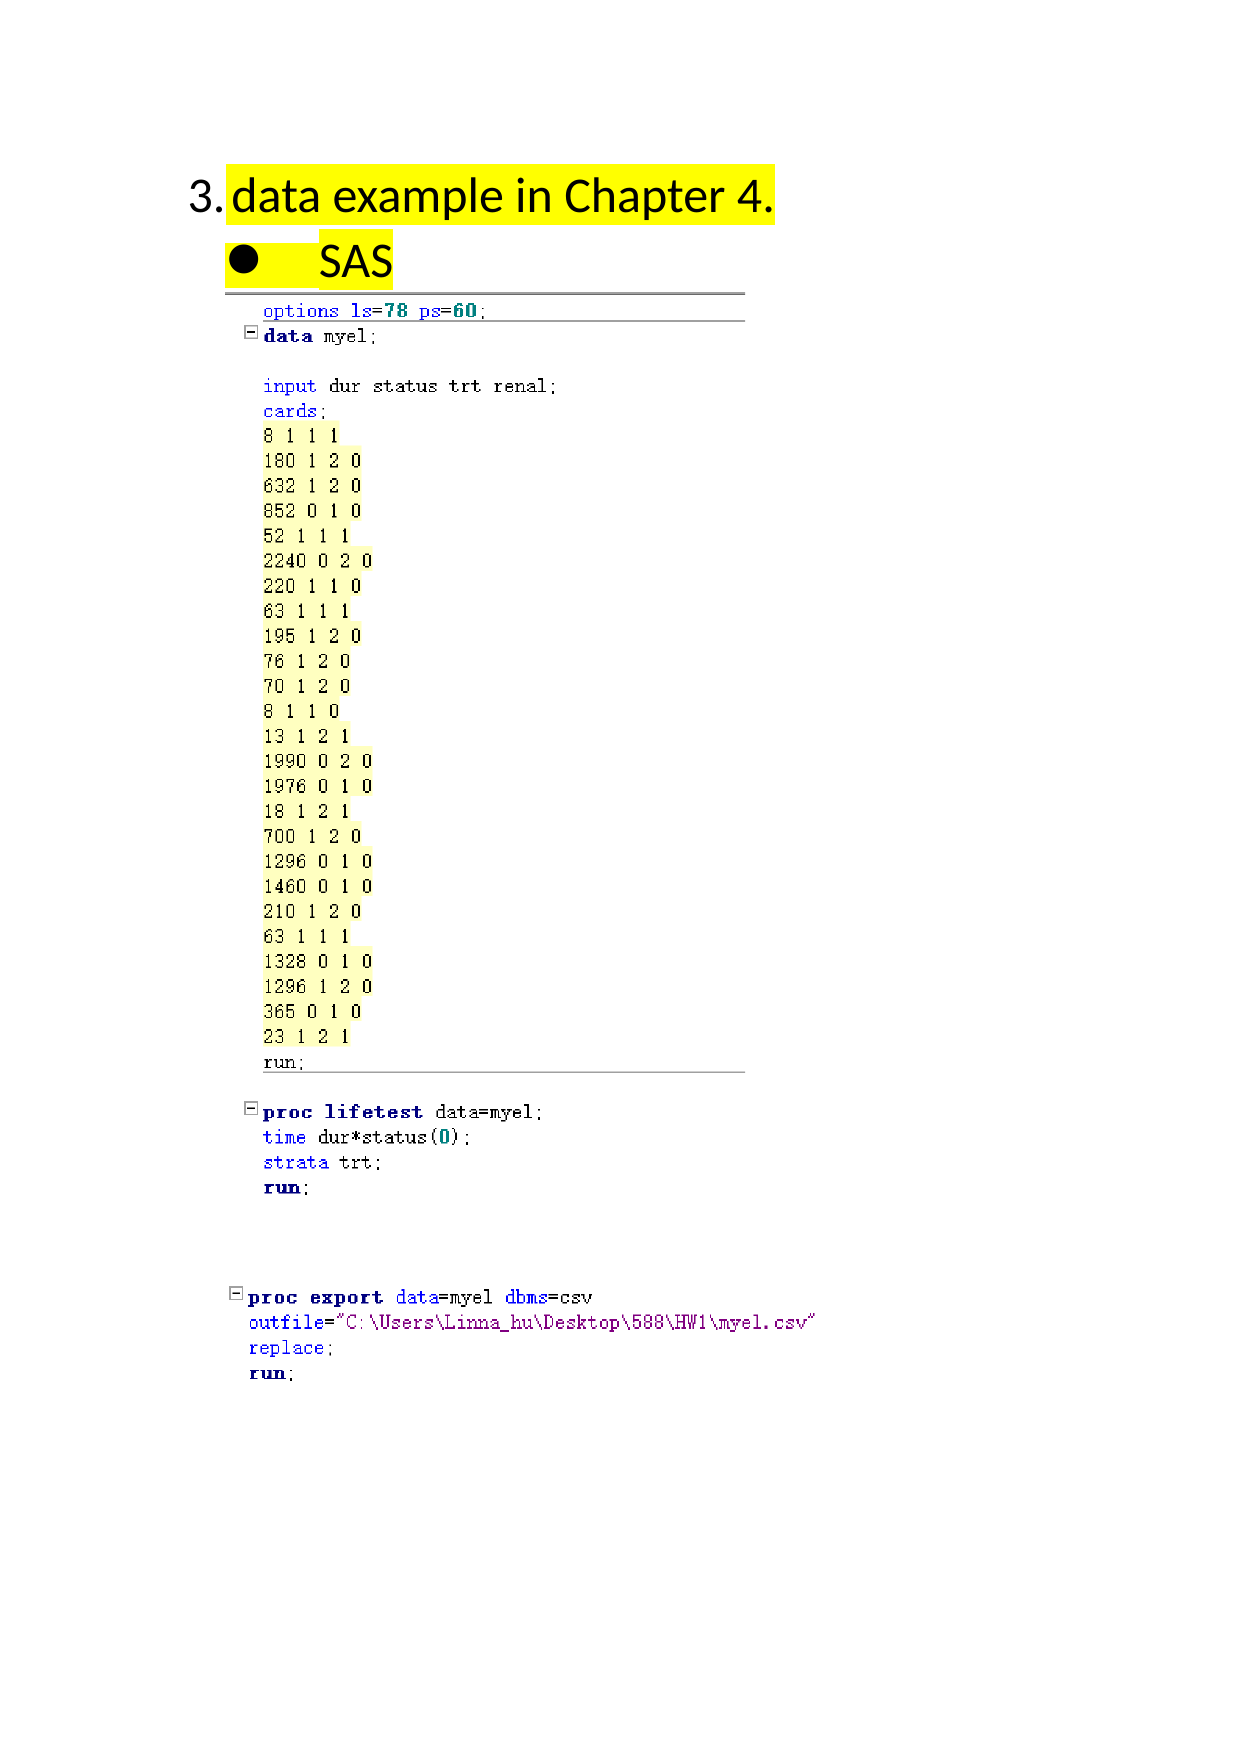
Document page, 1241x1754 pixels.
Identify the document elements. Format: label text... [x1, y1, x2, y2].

list data example in Chapter 4. [187, 162, 1053, 227]
picture [225, 1267, 872, 1416]
picture [225, 292, 746, 1233]
list SAS [225, 227, 1053, 292]
